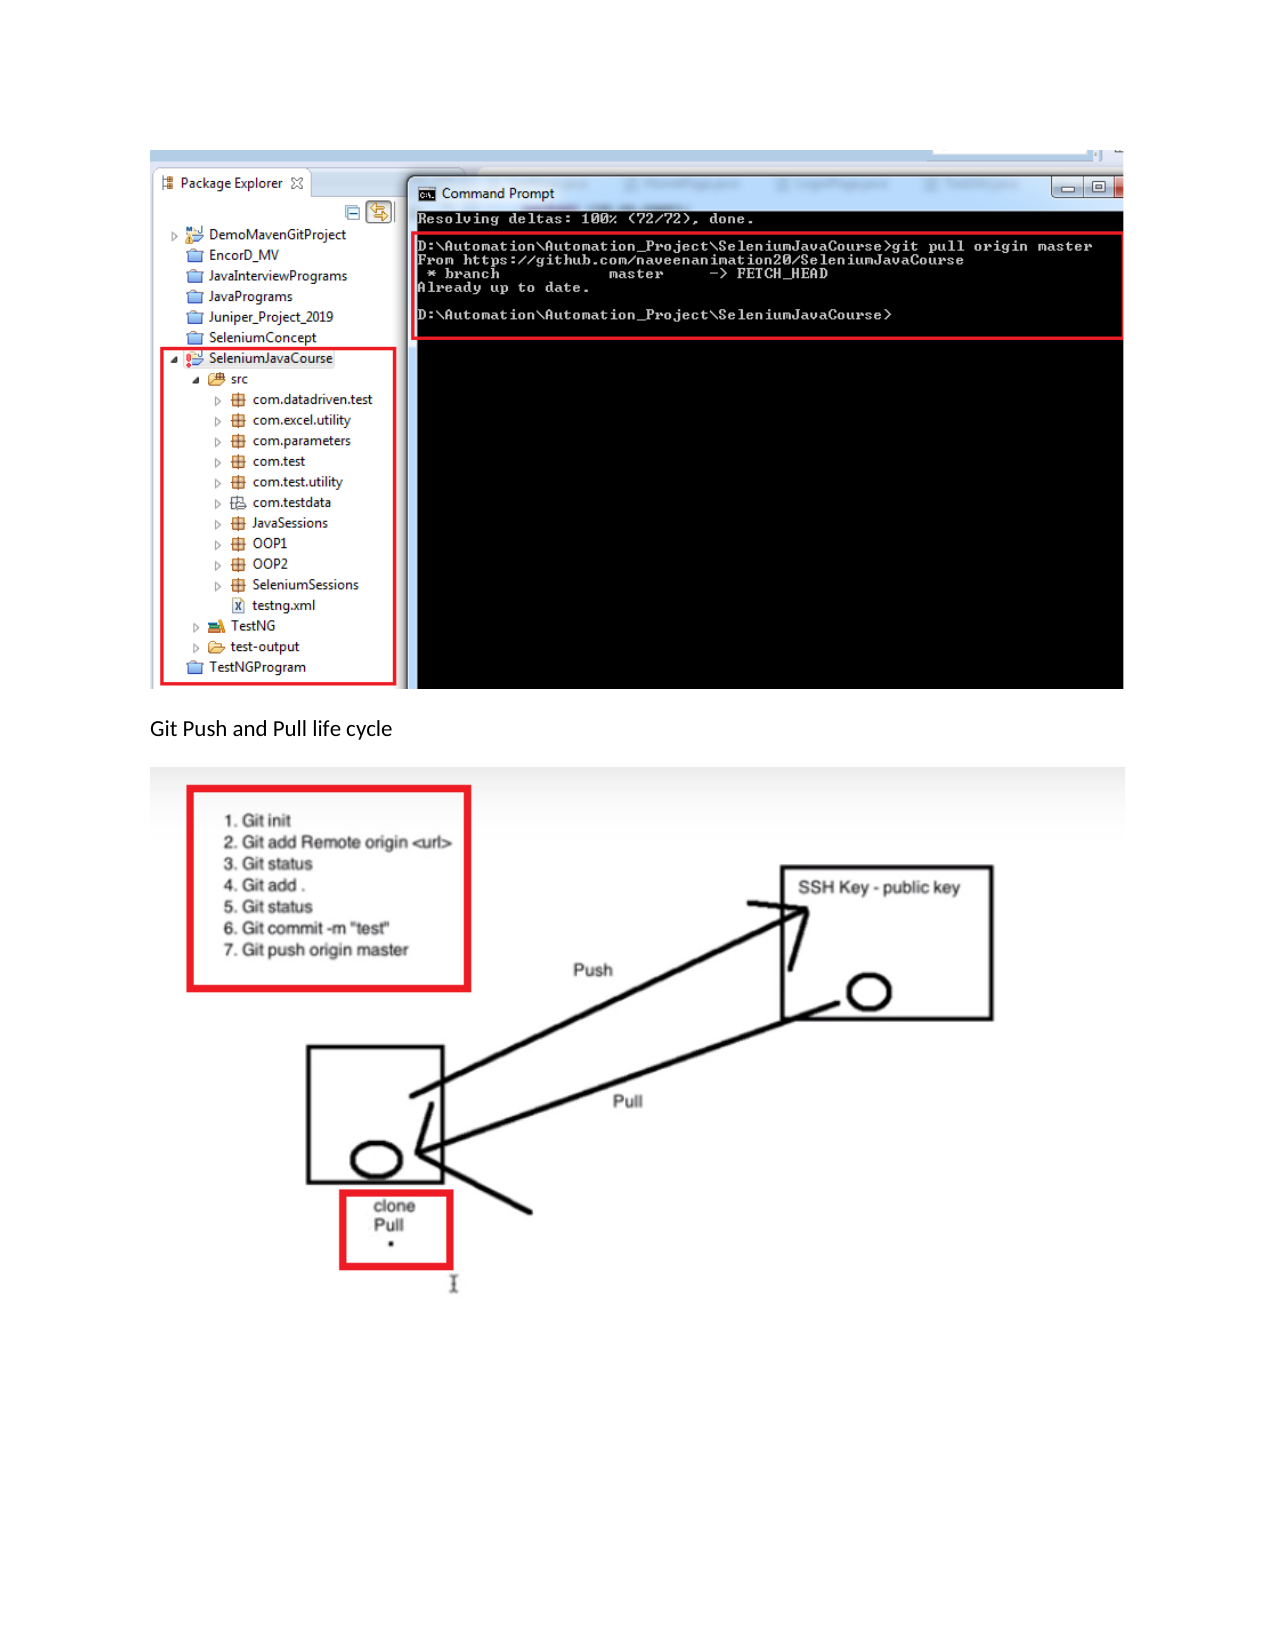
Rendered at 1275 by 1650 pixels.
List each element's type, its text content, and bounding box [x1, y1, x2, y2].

text Git Push and Pull life cycle [150, 714, 1125, 742]
picture [150, 150, 1124, 689]
picture [150, 767, 1125, 1344]
